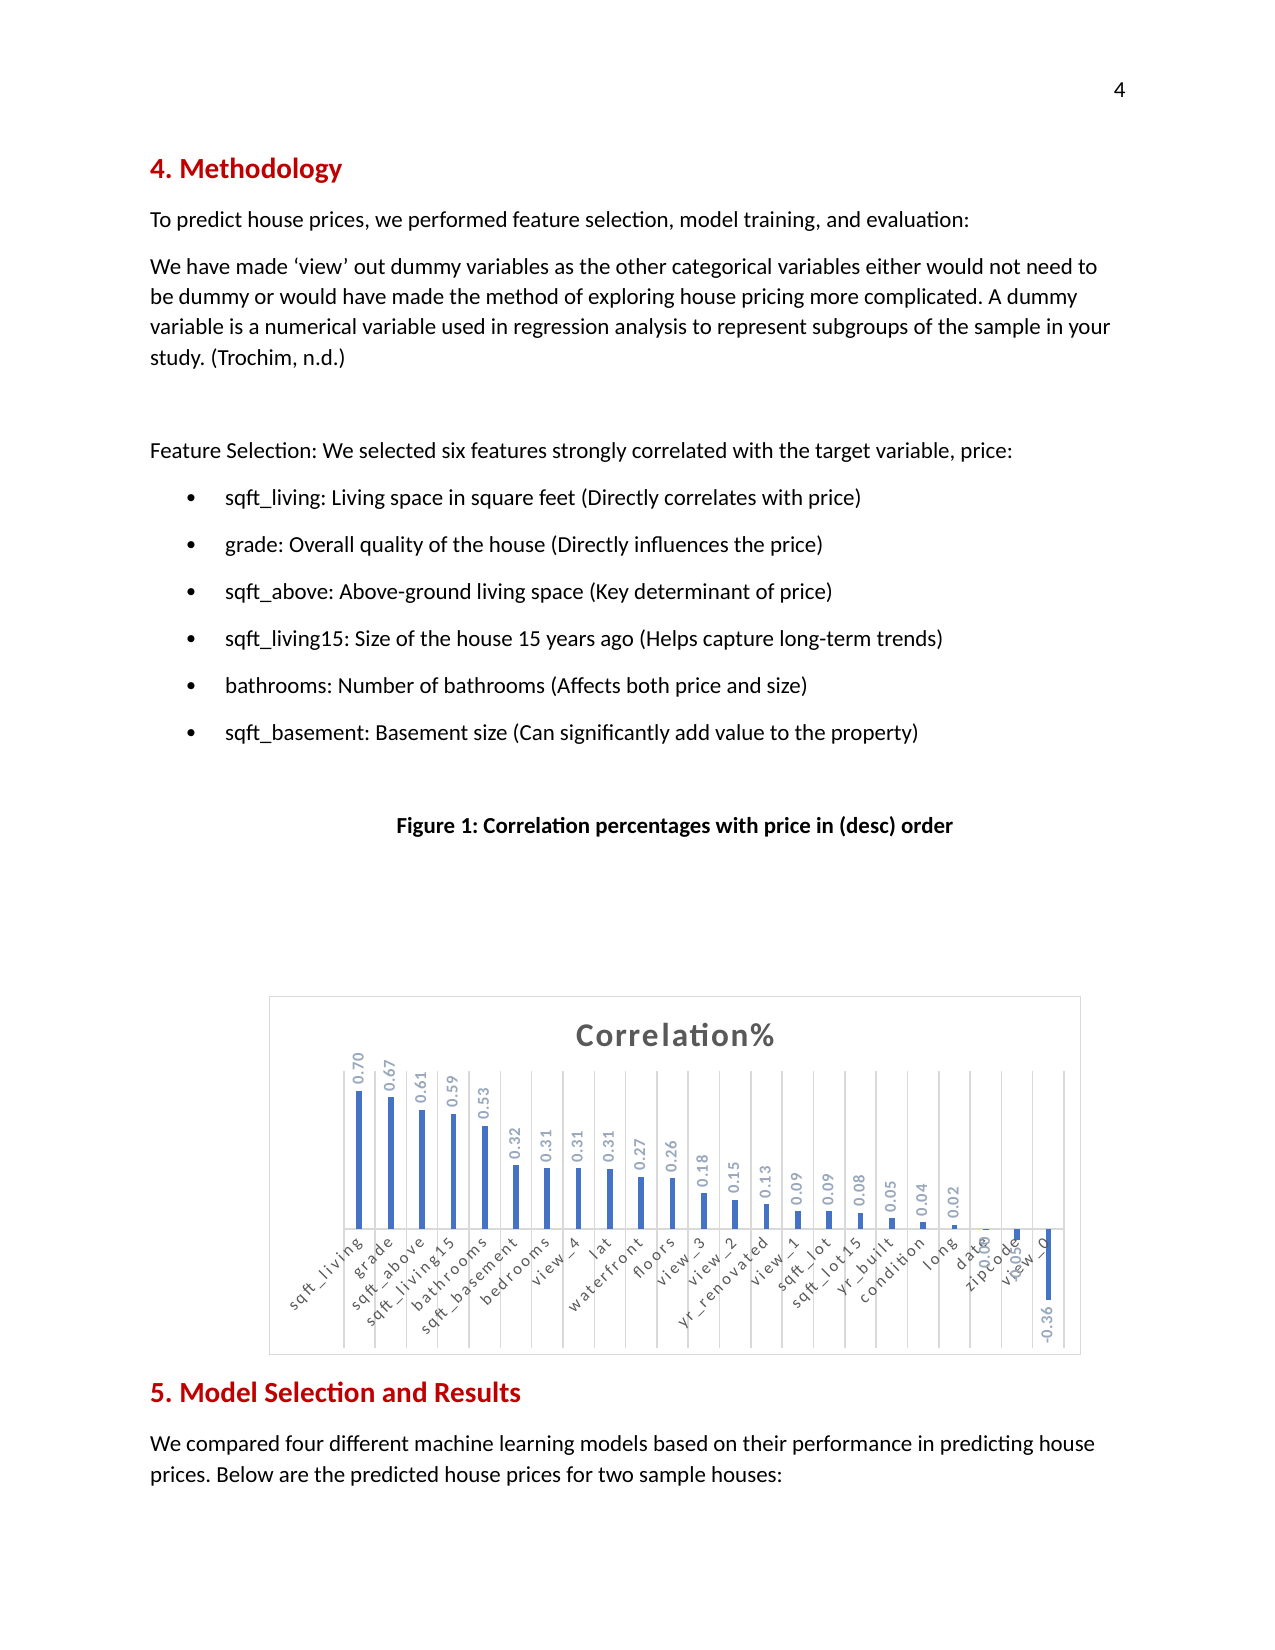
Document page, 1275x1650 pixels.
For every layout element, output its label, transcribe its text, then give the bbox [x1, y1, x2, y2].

text 5. Model Selection and Results [150, 1374, 1125, 1410]
text To predict house prices, we performed feature selection, model training, and evaluation: [150, 205, 1125, 233]
list grade: Overall quality of the house (Directly influences the price) [187, 530, 1125, 558]
text Figure 1: Correlation percentages with price in (desc) order [225, 811, 1125, 930]
text We compared four different machine learning models based on their performance in predicting house prices. Below are the predicted house prices for two sample houses: [150, 1429, 1125, 1488]
text We have made ‘view’ out dummy variables as the other categorical variables either would not need to be dummy or would have made the method of exploring house pricing more complicated. A dummy variable is a numerical variable used in regression analysis to represent subgroups of the sample in your study. (Trochim, n.d.) [150, 252, 1125, 371]
list sqft_above: Above-ground living space (Key determinant of price) [187, 577, 1125, 605]
list sqft_living: Living space in square feet (Directly correlates with price) [187, 483, 1125, 511]
text Feature Selection: We selected six features strongly correlated with the target variable, price: [150, 436, 1125, 464]
list sqft_basement: Basement size (Can significantly add value to the property) [187, 718, 1125, 746]
text 4. Methodology [150, 150, 1125, 186]
list sqft_living15: Size of the house 15 years ago (Helps capture long-term trends) [187, 624, 1125, 652]
list bathrooms: Number of bathrooms (Affects both price and size) [187, 671, 1125, 699]
